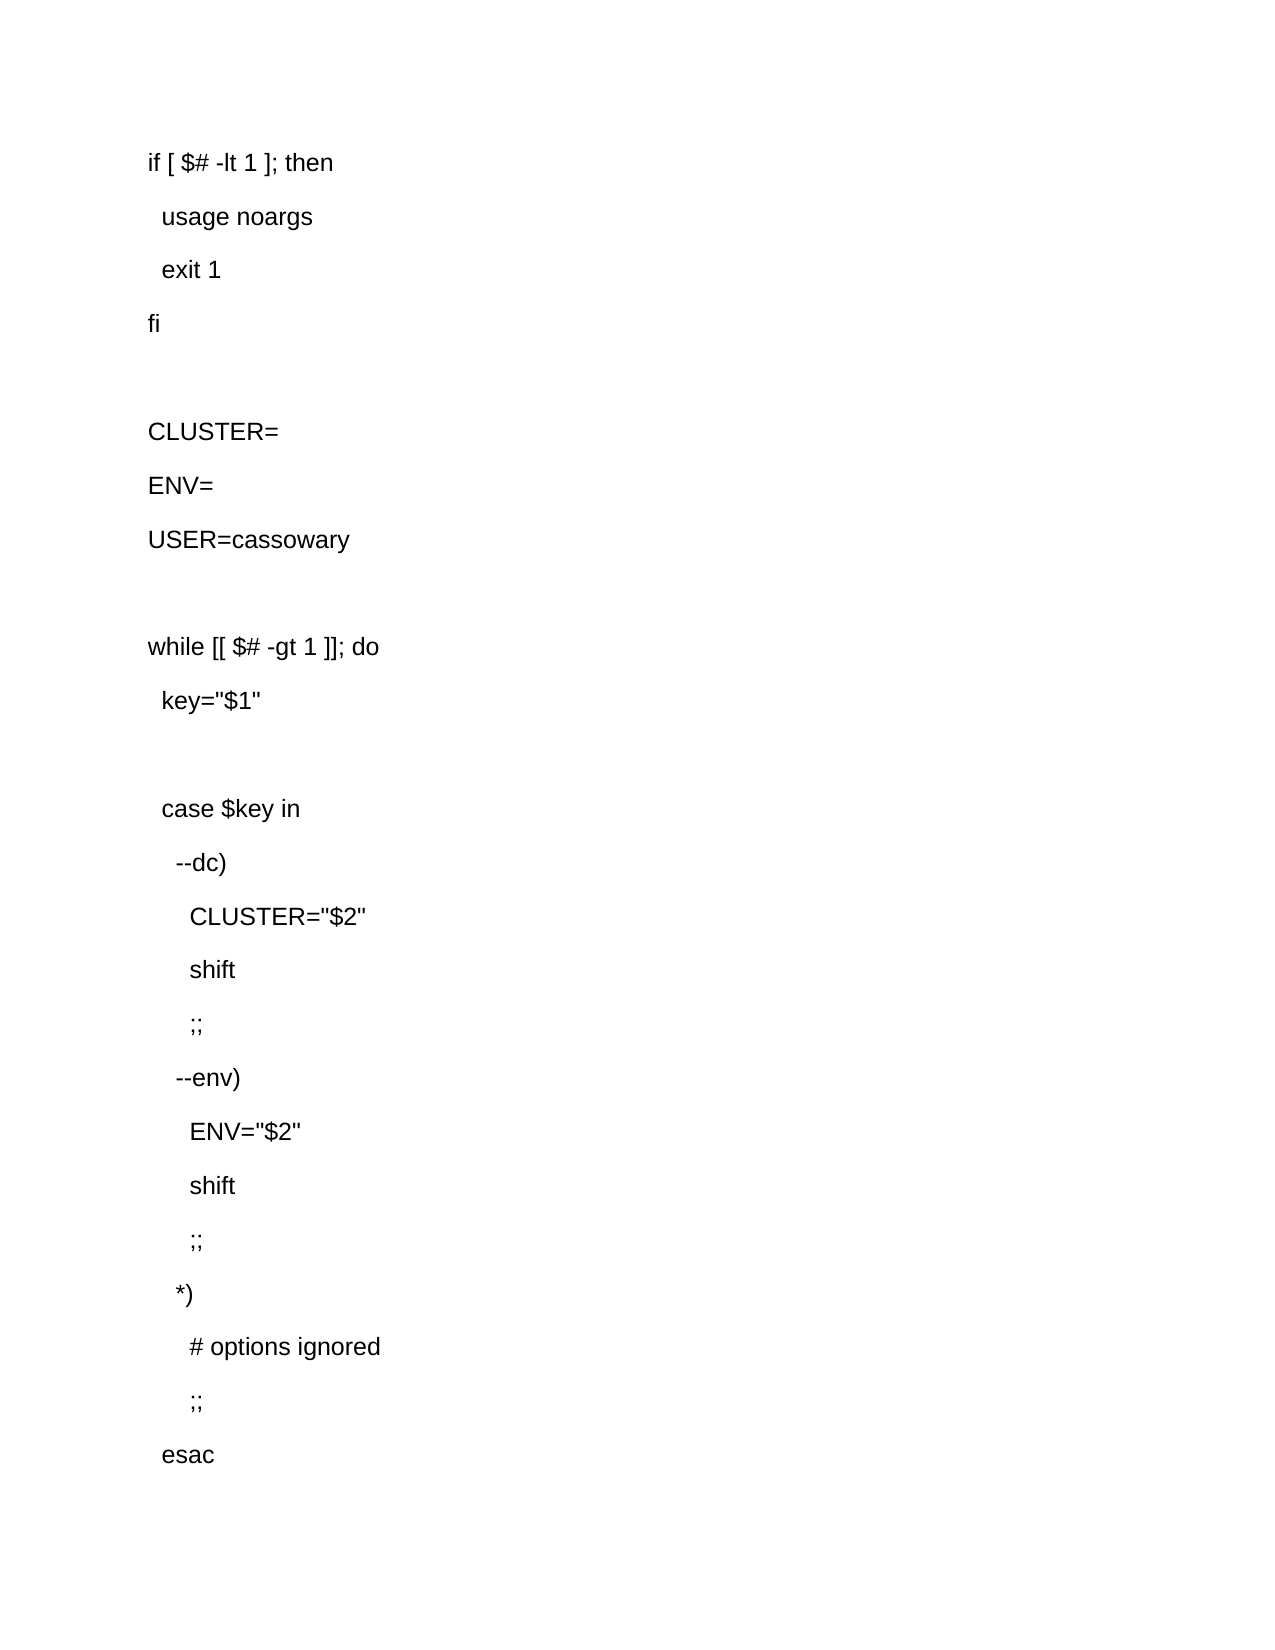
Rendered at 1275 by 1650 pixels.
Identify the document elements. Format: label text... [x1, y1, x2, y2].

text --dc) [148, 848, 1127, 876]
text ;; [148, 1386, 1127, 1415]
text CLUSTER= [148, 417, 1127, 446]
text fi [148, 309, 1127, 338]
text shift [148, 1171, 1127, 1199]
text *) [148, 1278, 1127, 1307]
text USER=cassowary [148, 524, 1127, 553]
text usage noargs [148, 201, 1127, 230]
text esac [148, 1440, 1127, 1469]
text ;; [148, 1225, 1127, 1253]
text key="$1" [148, 686, 1127, 715]
text CLUSTER="$2" [148, 902, 1127, 930]
text while [[ $# -gt 1 ]]; do [148, 632, 1127, 661]
text ;; [148, 1009, 1127, 1038]
text if [ $# -lt 1 ]; then [148, 148, 1127, 176]
text --env) [148, 1063, 1127, 1092]
text ENV= [148, 471, 1127, 499]
text exit 1 [148, 255, 1127, 284]
text ENV="$2" [148, 1117, 1127, 1146]
text case $key in [148, 794, 1127, 823]
text # options ignored [148, 1332, 1127, 1361]
text shift [148, 955, 1127, 984]
